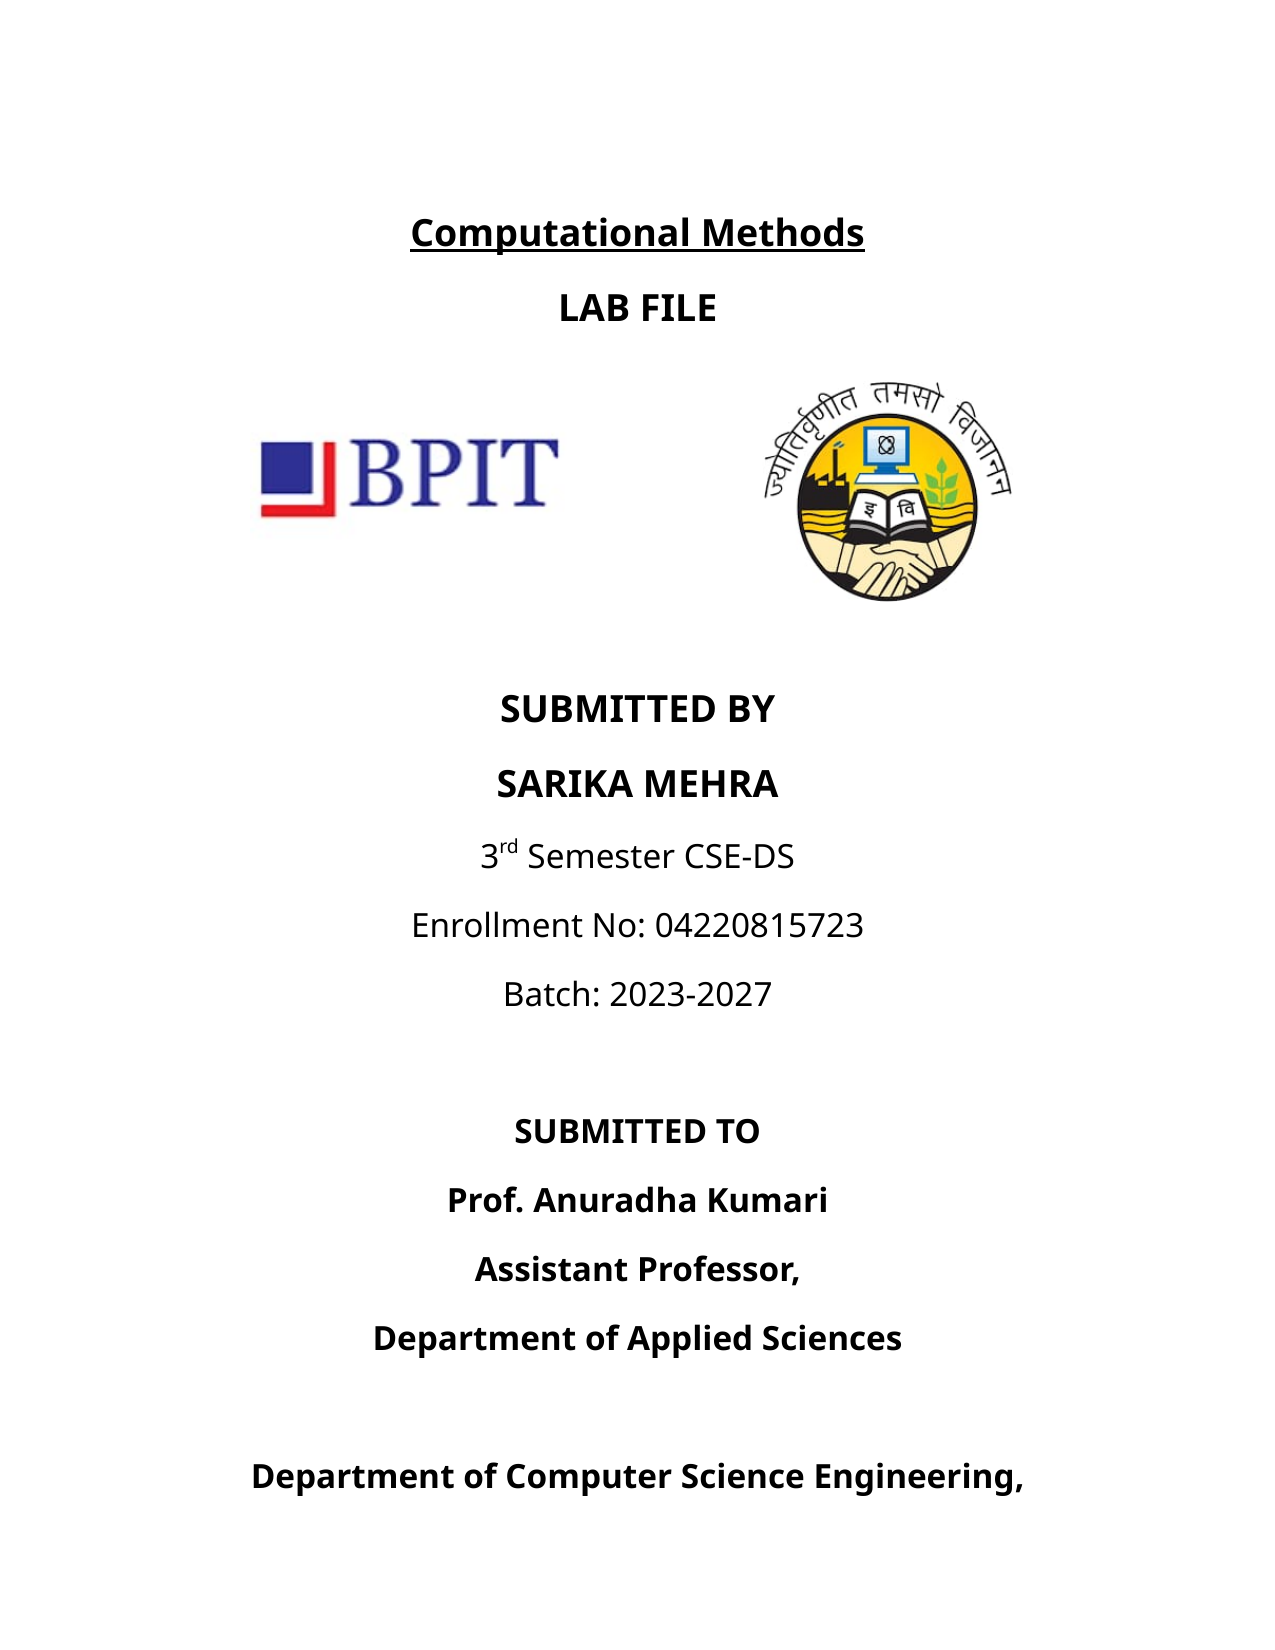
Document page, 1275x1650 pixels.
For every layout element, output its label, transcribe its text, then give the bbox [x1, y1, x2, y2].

text Assistant Professor, [150, 1246, 1125, 1291]
text 3rd Semester CSE-DS [150, 833, 1125, 878]
picture [762, 380, 1014, 603]
text LAB FILE [150, 281, 1125, 332]
text Department of Computer Science Engineering, [150, 1453, 1125, 1498]
text Batch: 2023-2027 [150, 971, 1125, 1016]
text SUBMITTED TO [150, 1108, 1125, 1154]
text Computational Methods [150, 206, 1125, 257]
picture [250, 381, 573, 558]
text Department of Applied Sciences [150, 1315, 1125, 1360]
text Enrollment No: 04220815723 [150, 902, 1125, 947]
text SARIKA MEHRA [150, 758, 1125, 809]
text SUBMITTED BY [150, 682, 1125, 733]
text Prof. Anuradha Kumari [150, 1177, 1125, 1223]
